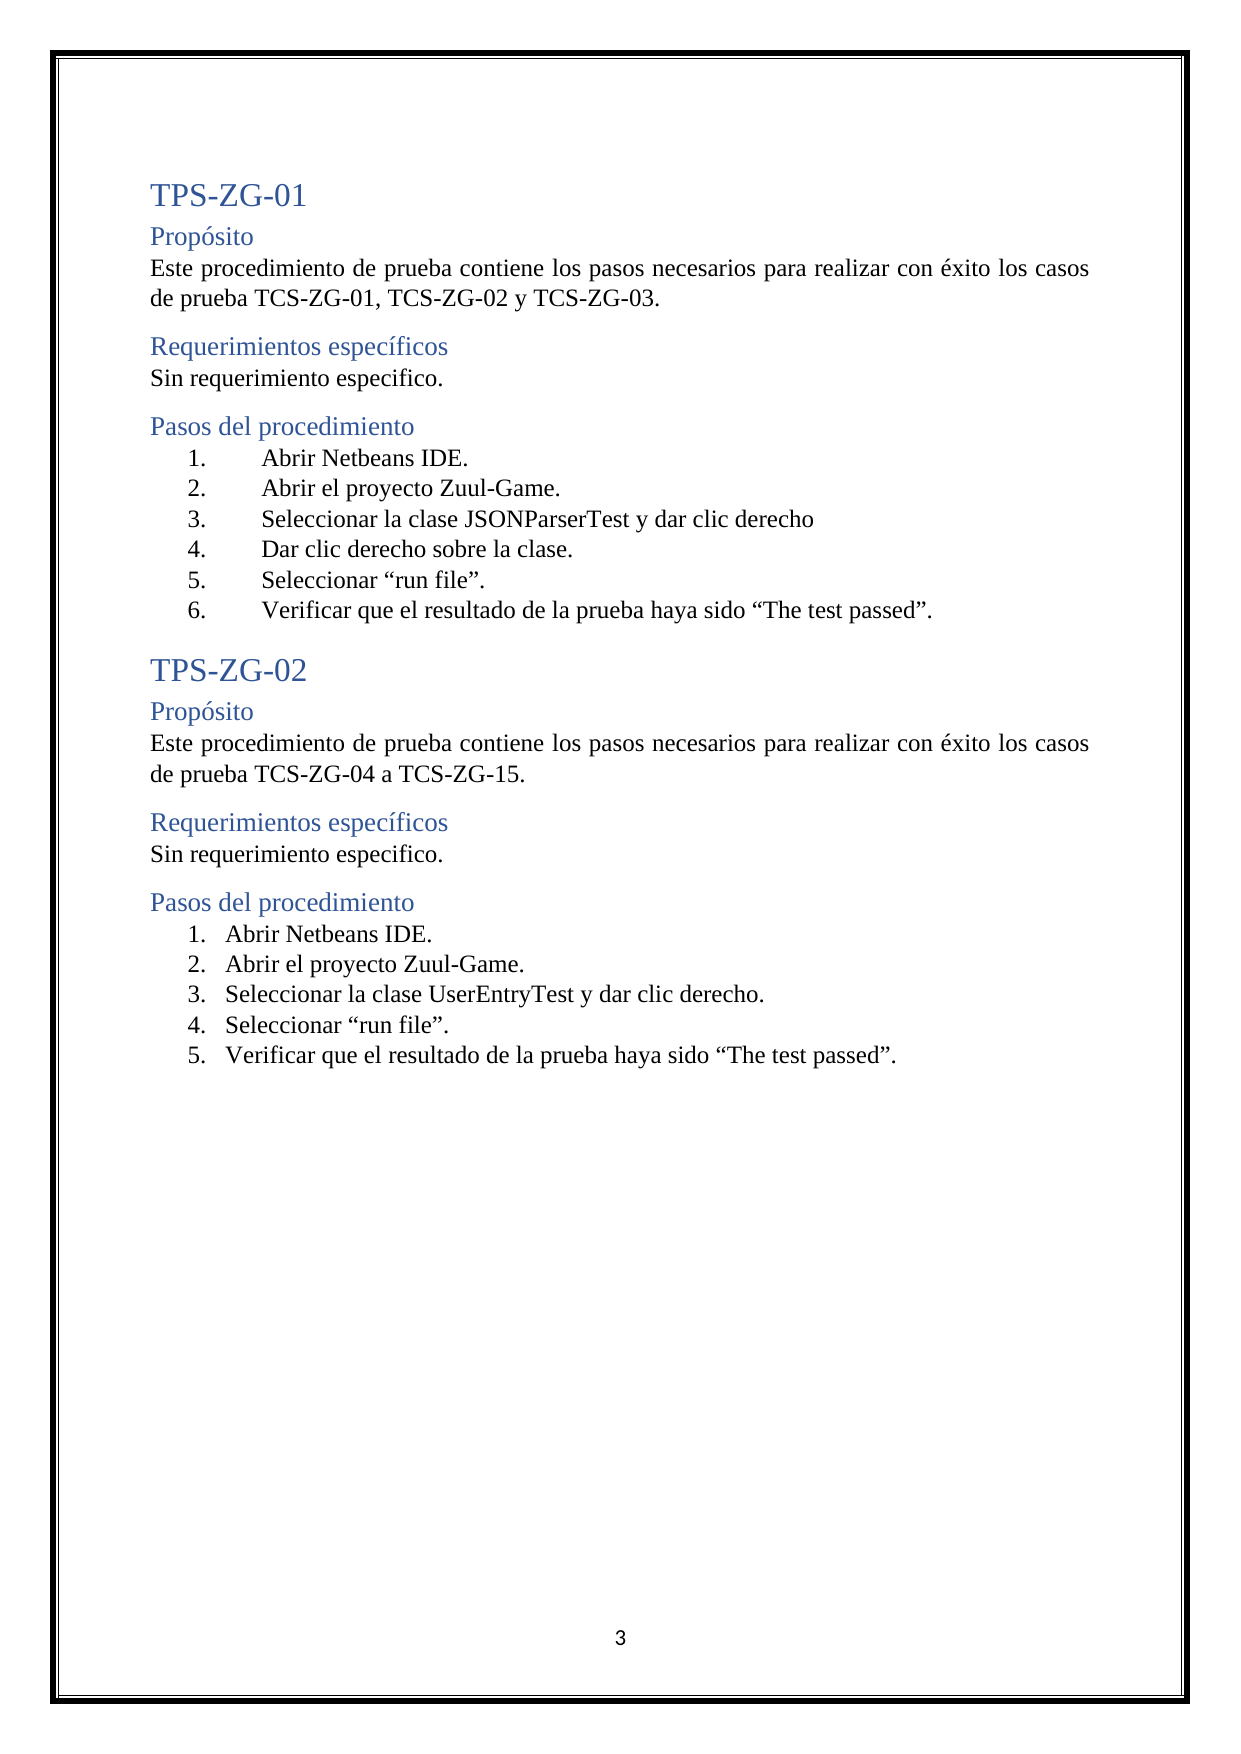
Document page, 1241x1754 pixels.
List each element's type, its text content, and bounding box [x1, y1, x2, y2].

list Seleccionar “run file”. [187, 1010, 1090, 1039]
text Sin requerimiento especifico. [150, 363, 1090, 392]
list Seleccionar “run file”. [187, 565, 1090, 593]
list Abrir el proyecto Zuul-Game. [187, 473, 1090, 502]
subtitle Pasos del procedimiento [150, 886, 1090, 917]
subtitle Pasos del procedimiento [150, 410, 1090, 441]
subtitle Propósito [150, 220, 1090, 251]
list Verificar que el resultado de la prueba haya sido “The test passed”. [187, 1040, 1090, 1069]
list Abrir Netbeans IDE. [187, 443, 1090, 472]
list Abrir Netbeans IDE. [187, 919, 1090, 947]
text Este procedimiento de prueba contiene los pasos necesarios para realizar con éxito los casos de prueba TCS-ZG-04 a TCS-ZG-15. [150, 728, 1090, 787]
subtitle Requerimientos específicos [150, 330, 1090, 361]
list Seleccionar la clase UserEntryTest y dar clic derecho. [187, 979, 1090, 1008]
subtitle TPS-ZG-02 [150, 651, 1090, 689]
list Abrir el proyecto Zuul-Game. [187, 949, 1090, 978]
subtitle Propósito [150, 695, 1090, 727]
list Seleccionar la clase JSONParserTest y dar clic derecho [187, 504, 1090, 533]
text Sin requerimiento especifico. [150, 839, 1090, 867]
list Dar clic derecho sobre la clase. [187, 534, 1090, 563]
text Este procedimiento de prueba contiene los pasos necesarios para realizar con éxito los casos de prueba TCS-ZG-01, TCS-ZG-02 y TCS-ZG-03. [150, 253, 1090, 312]
subtitle TPS-ZG-01 [150, 175, 1090, 213]
list Verificar que el resultado de la prueba haya sido “The test passed”. [187, 595, 1090, 624]
subtitle Requerimientos específicos [150, 806, 1090, 837]
